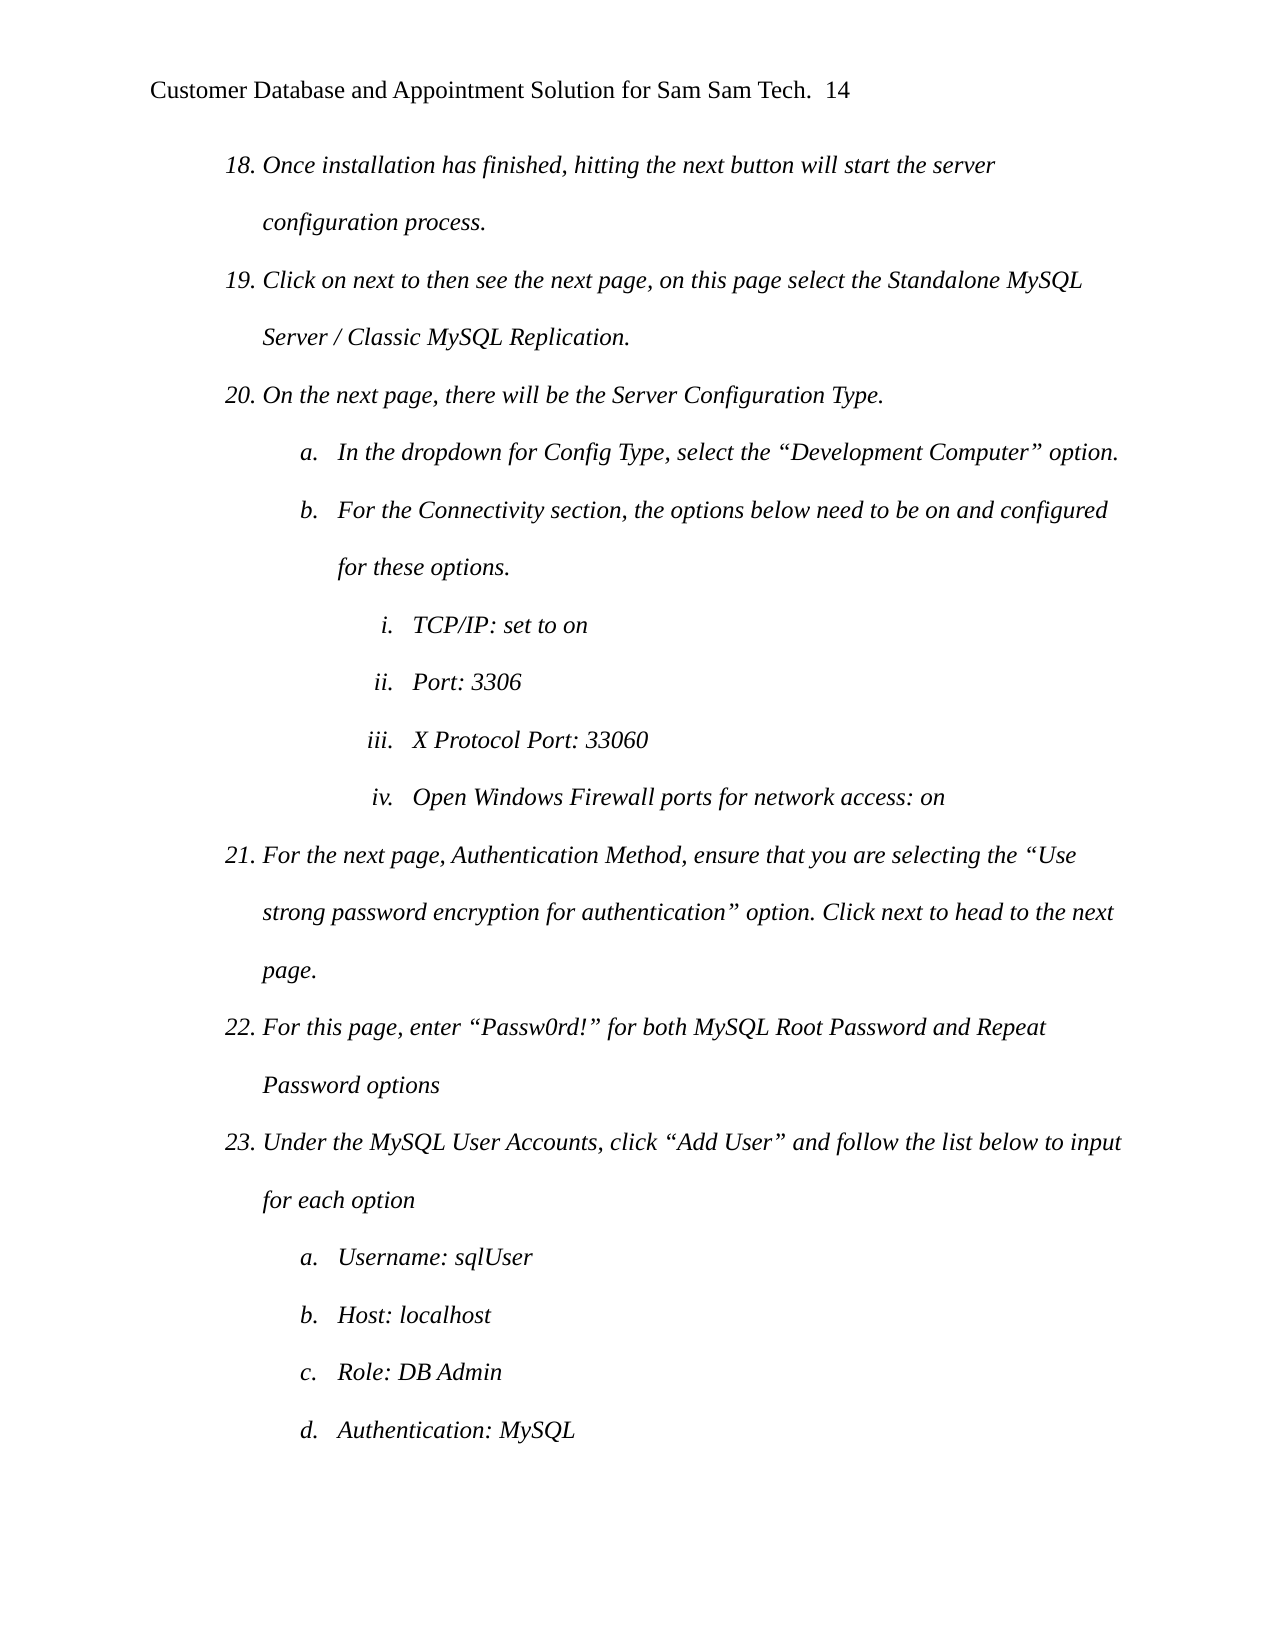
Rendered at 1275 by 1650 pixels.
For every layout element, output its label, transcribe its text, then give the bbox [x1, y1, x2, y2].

list TCP/IP: set to on [394, 1070, 1125, 1099]
list For the Connectivity section, the options below need to be on and configured for these options. [300, 955, 1125, 1041]
list X Protocol Port: 33060 [394, 1185, 1125, 1214]
list Then click on next, and on the next page you will be greeted with a confirmation of the software that is selected. [225, 207, 1125, 294]
list You will have to click execute a couple of times in this process. [300, 552, 1125, 581]
list (Optional) It is recommended to download and review the MySQL Documentation. [225, 150, 1125, 179]
list Follow the onscreen prompts to ensure the setup process is going smoothly [300, 495, 1125, 524]
list On the next page, there will be the Server Configuration Type. [225, 840, 1125, 869]
list Click on execute which will begin the installation process. [225, 437, 1125, 466]
list For the next page, Authentication Method, ensure that you are selecting the “Use strong password encryption for authentication” option. Click next to head to the next page. [225, 1300, 1125, 1444]
list Once installation has finished, hitting the next button will start the server configuration process. [225, 610, 1125, 696]
list Port: 3306 [394, 1127, 1125, 1156]
list Open Windows Firewall ports for network access: on [394, 1242, 1125, 1271]
list In the dropdown for Config Type, select the “Development Computer” option. [300, 897, 1125, 926]
list Click on next to then see the next page, on this page select the Standalone MySQL Server / Classic MySQL Replication. [225, 725, 1125, 811]
list The two software that should be on this list is MySQL Server and MySQL Workbench. [300, 322, 1125, 409]
